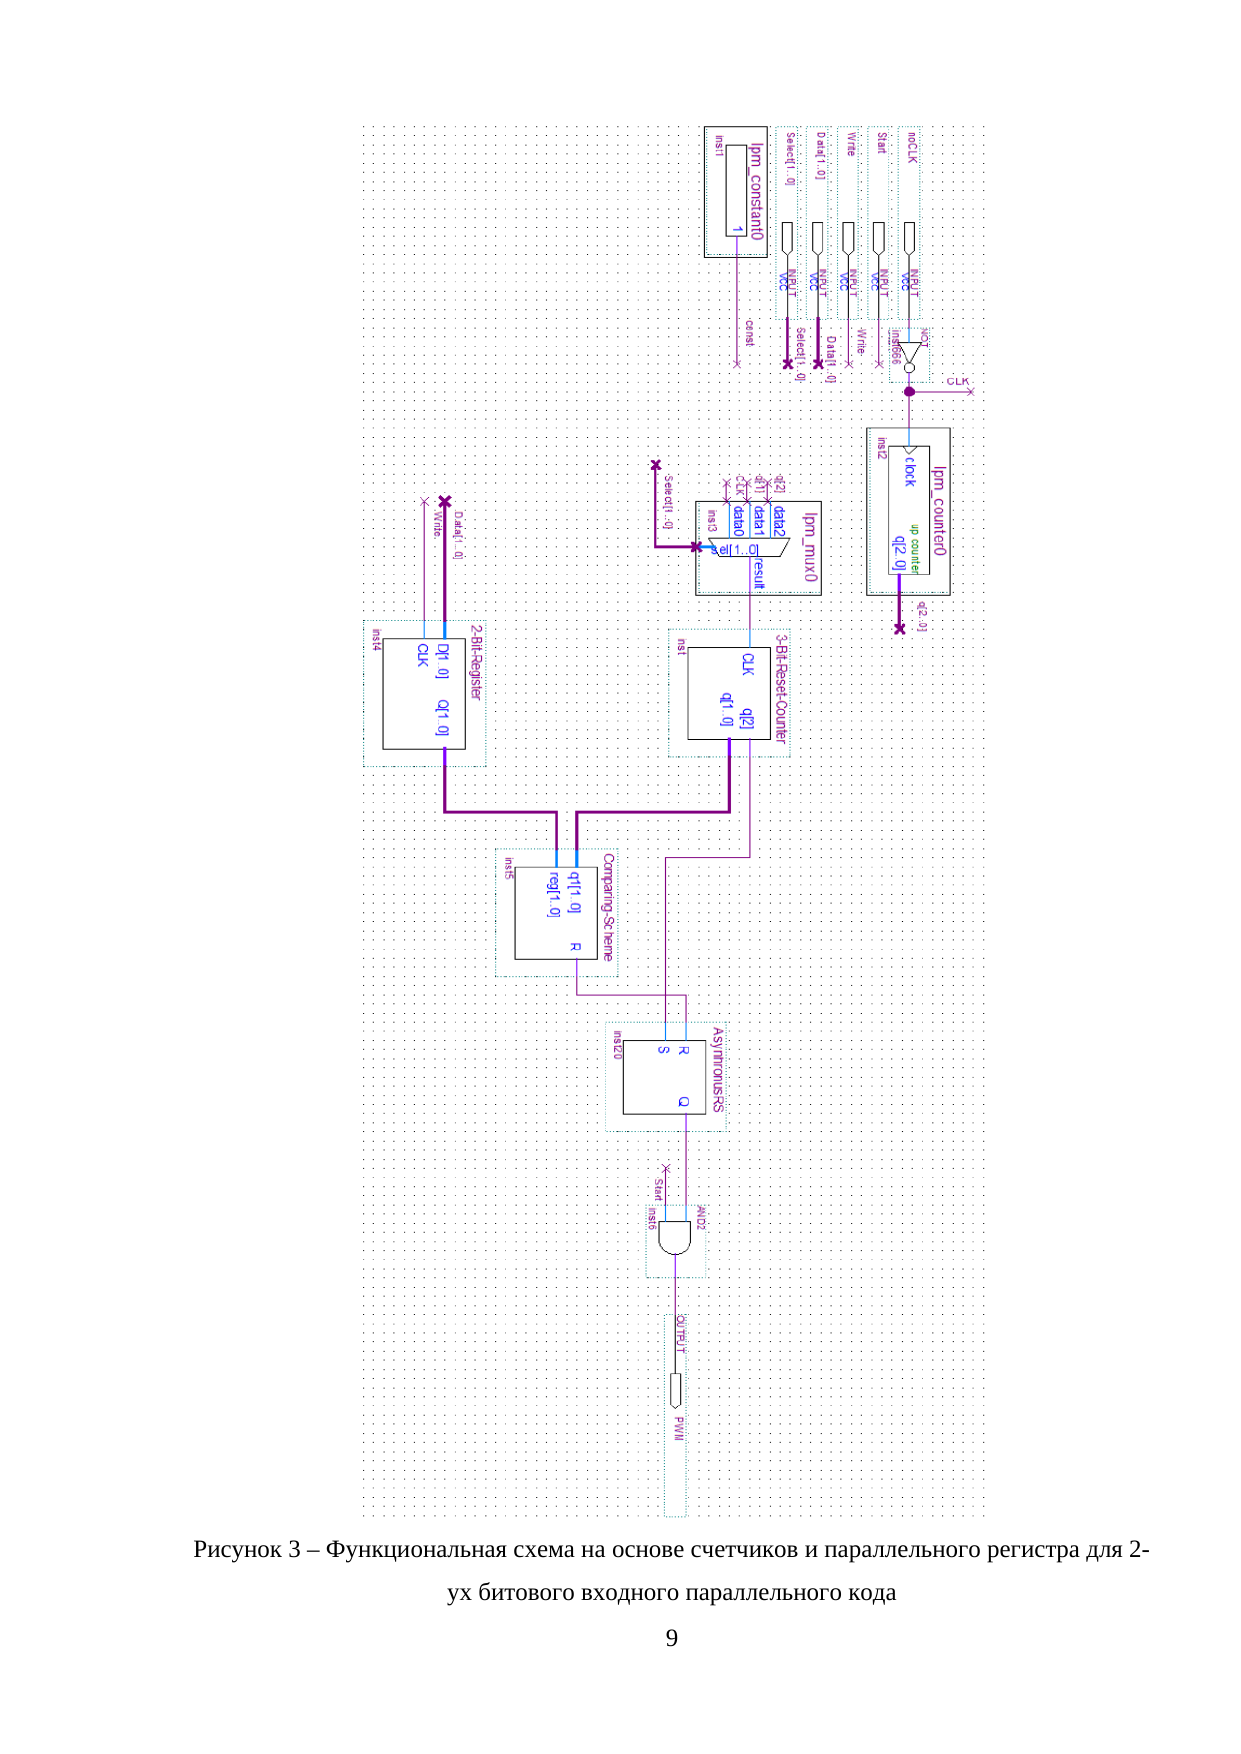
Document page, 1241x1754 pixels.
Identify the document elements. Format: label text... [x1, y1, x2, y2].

text Рисунок 3 – Функциональная схема на основе счетчиков и параллельного регистра для 2-ух битового входного параллельного кода [192, 1534, 1152, 1606]
picture [356, 120, 989, 1519]
